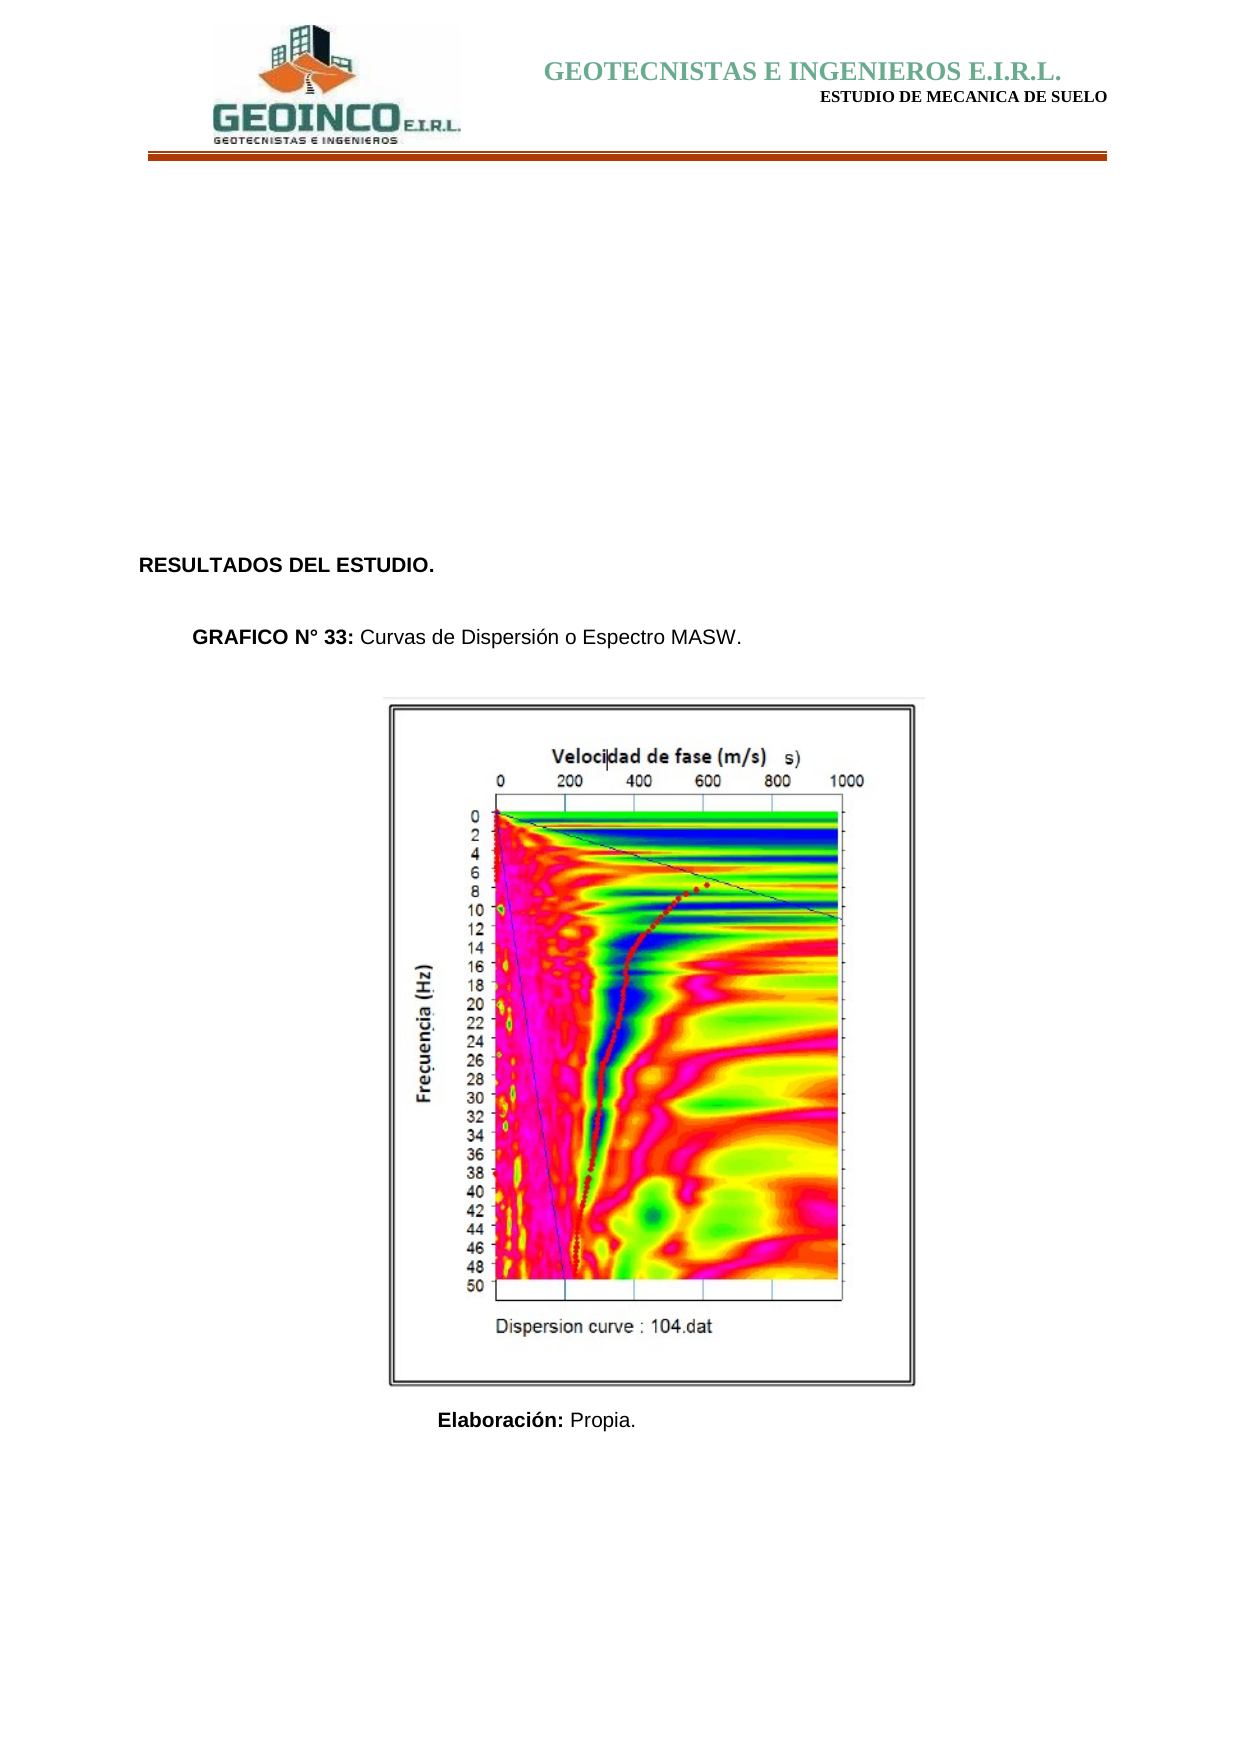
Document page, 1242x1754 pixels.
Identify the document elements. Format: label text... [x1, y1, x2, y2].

text Elaboración: Propia. [437, 1407, 1107, 1431]
text RESULTADOS DEL ESTUDIO. [133, 553, 1107, 577]
picture [213, 25, 461, 144]
picture [383, 697, 925, 1393]
text GRAFICO N° 33: Curvas de Dispersión o Espectro MASW. [192, 625, 1107, 649]
